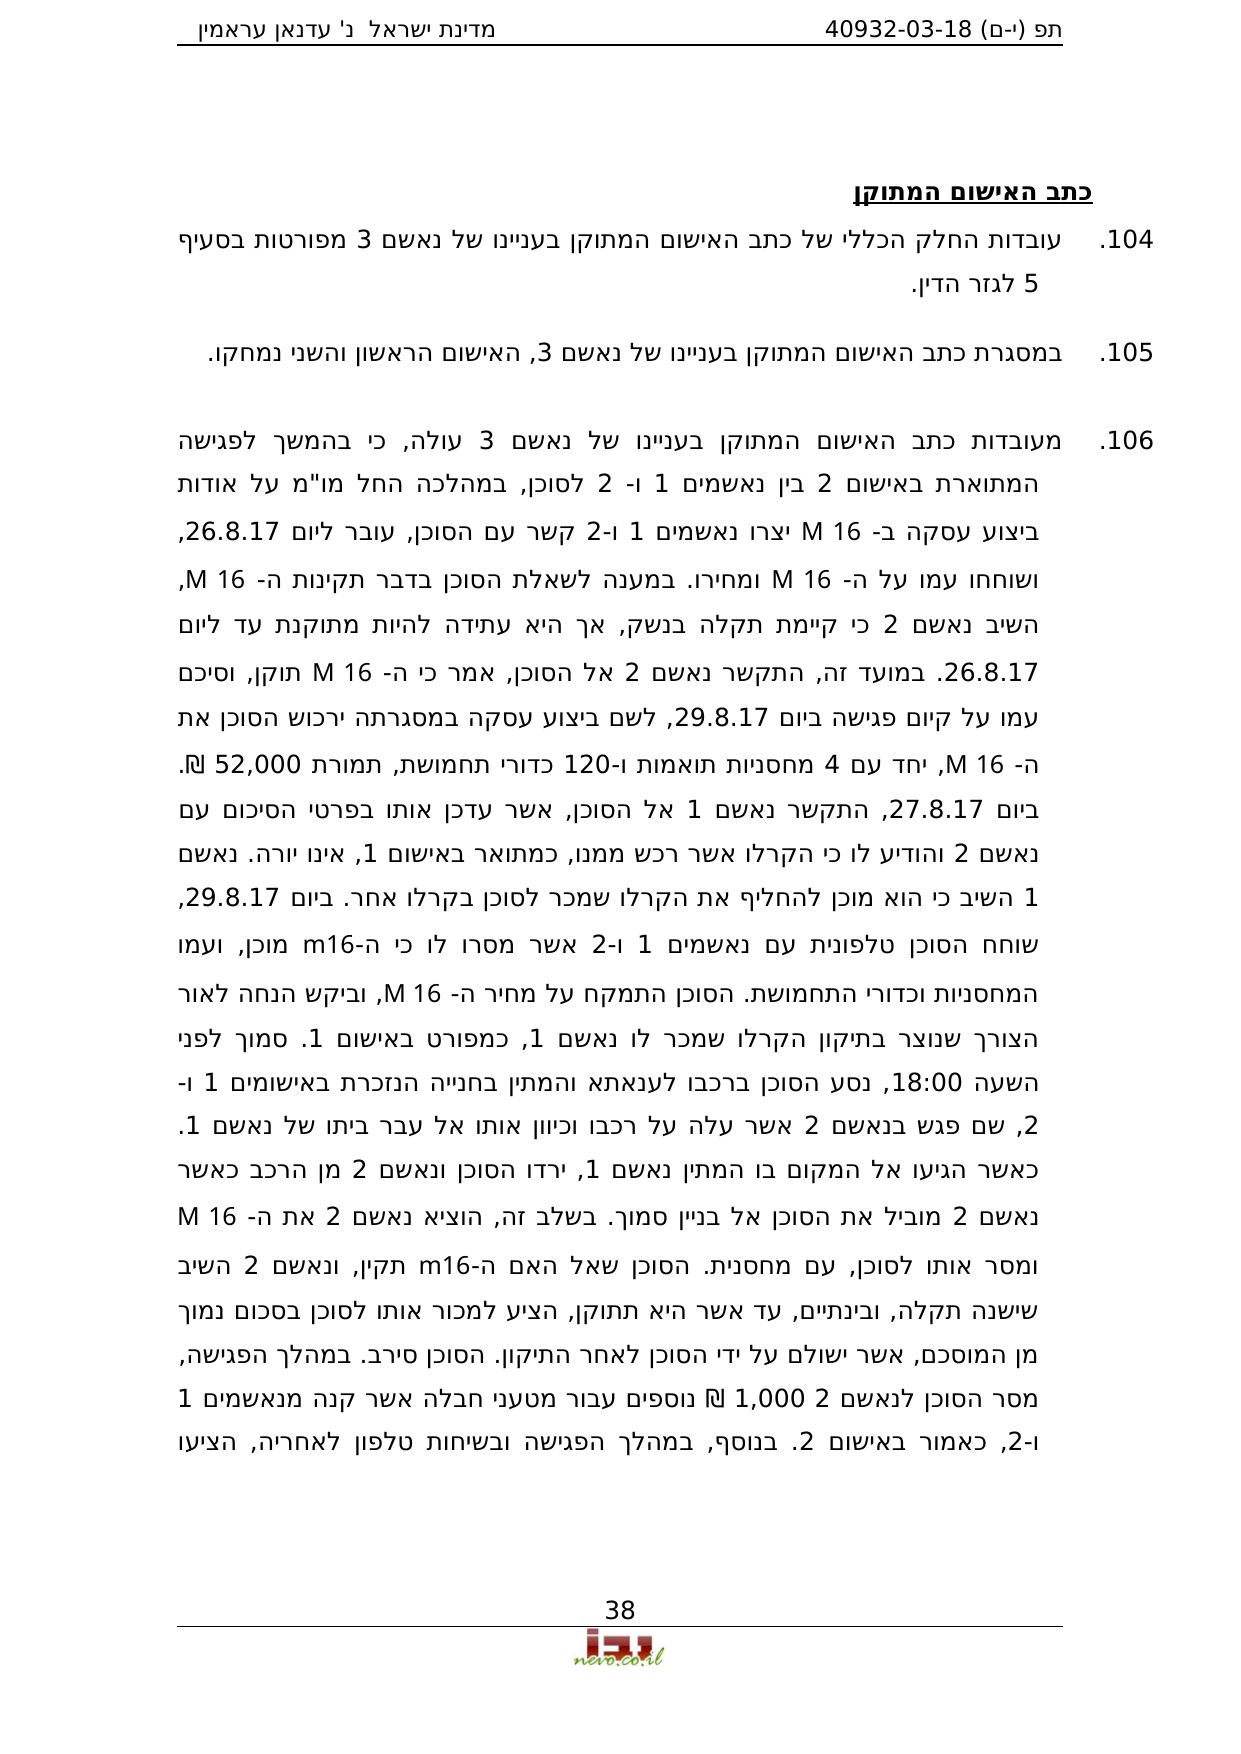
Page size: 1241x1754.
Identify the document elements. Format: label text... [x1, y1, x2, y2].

picture [574, 1628, 666, 1667]
list עובדות החלק הכללי של כתב האישום המתוקן בעניינו של נאשם 3 מפורטות בסעיף 5 לגזר הדין. [177, 225, 1098, 298]
text כתב האישום המתוקן [177, 177, 1093, 206]
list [177, 426, 1098, 1457]
list במסגרת כתב האישום המתוקן בעניינו של נאשם 3, האישום הראשון והשני נמחקו. [177, 338, 1098, 368]
